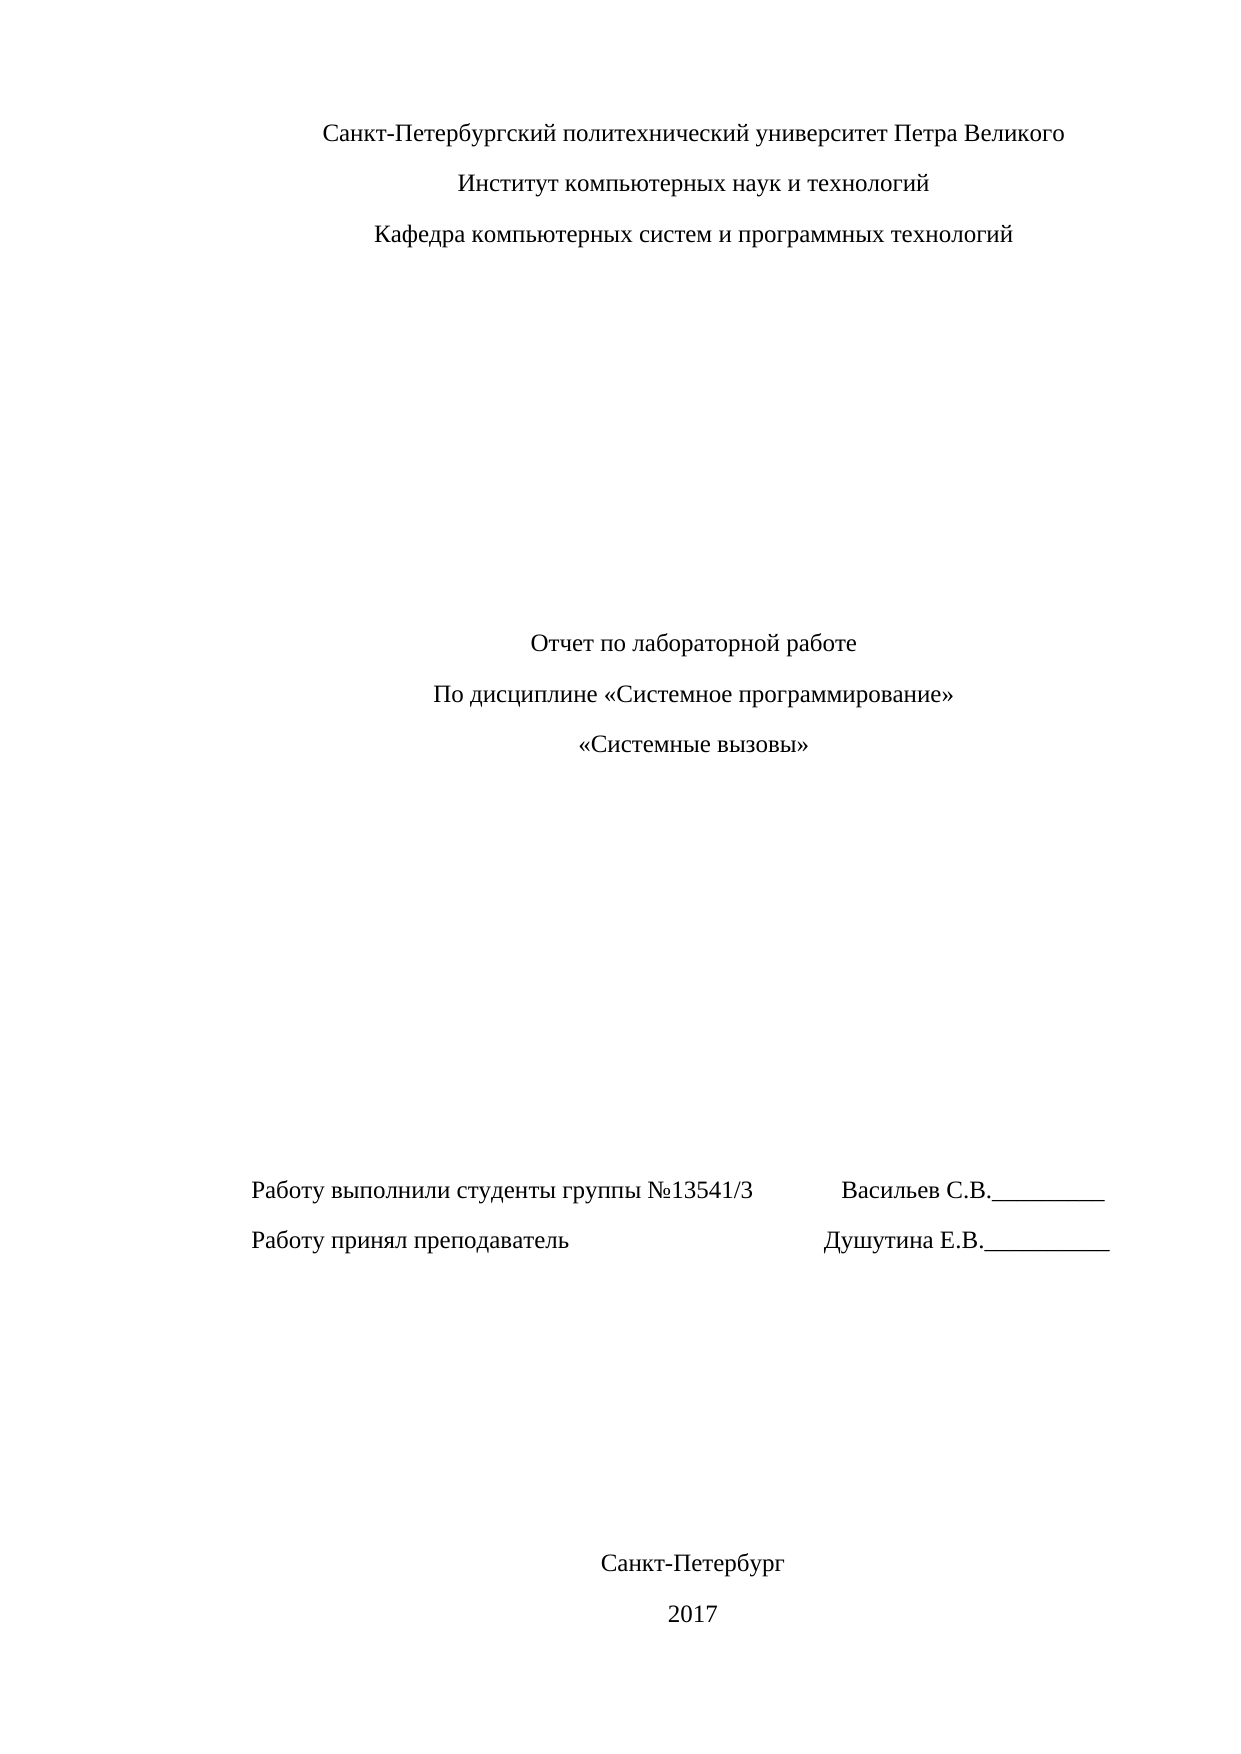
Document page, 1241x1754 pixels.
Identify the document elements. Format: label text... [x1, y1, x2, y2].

text Работу принял преподаватель Душутина Е.В.__________ [177, 1225, 1152, 1254]
text Институт компьютерных наук и технологий [177, 168, 1152, 197]
text Отчет по лабораторной работе [177, 628, 1152, 657]
text По дисциплине «Системное программирование» [177, 679, 1152, 707]
text Работу выполнили студенты группы №13541/3 Васильев С.В._________ [177, 1175, 1152, 1203]
text Санкт-Петербургский политехнический университет Петра Великого [177, 118, 1152, 147]
text 2017 [177, 1599, 1152, 1627]
text Кафедра компьютерных систем и программных технологий [177, 219, 1152, 247]
text Санкт-Петербург [177, 1548, 1152, 1577]
text «Системные вызовы» [177, 729, 1152, 758]
